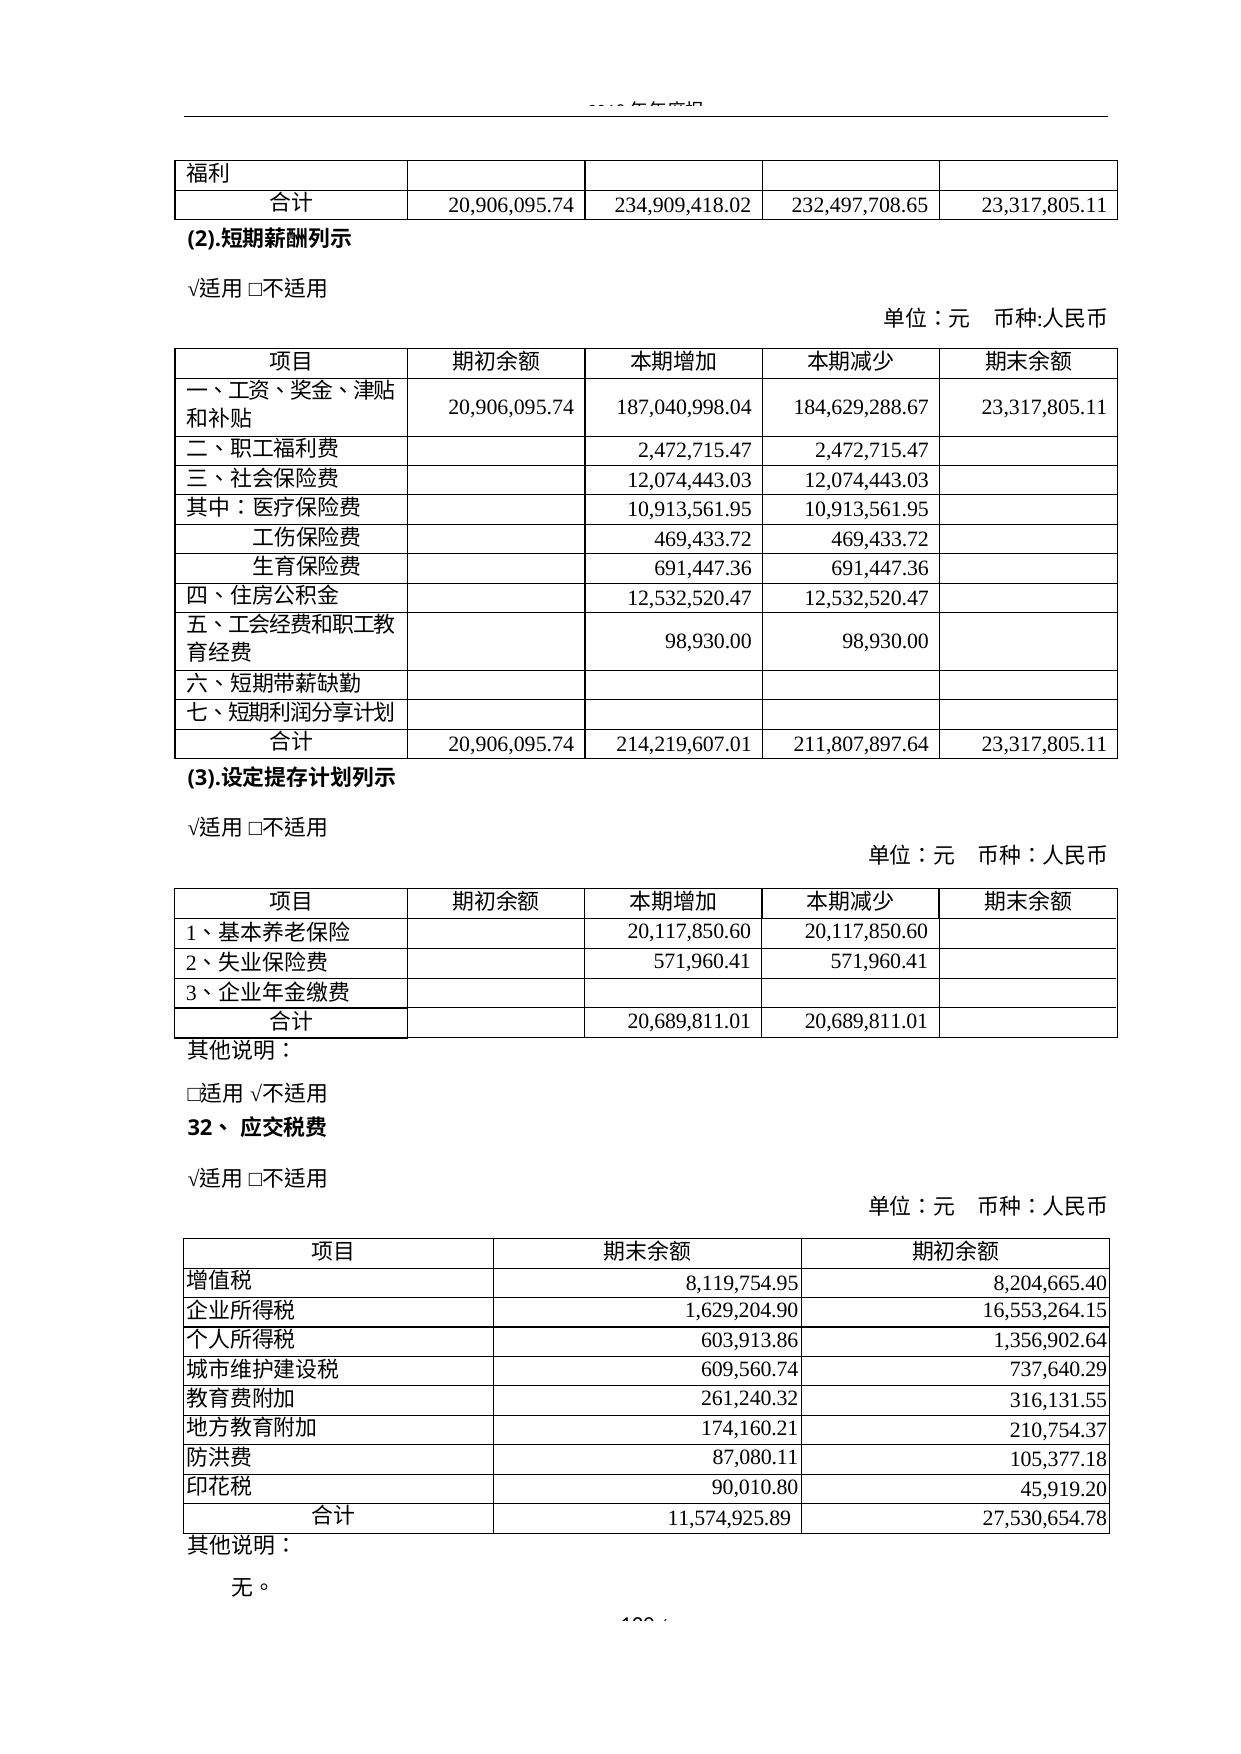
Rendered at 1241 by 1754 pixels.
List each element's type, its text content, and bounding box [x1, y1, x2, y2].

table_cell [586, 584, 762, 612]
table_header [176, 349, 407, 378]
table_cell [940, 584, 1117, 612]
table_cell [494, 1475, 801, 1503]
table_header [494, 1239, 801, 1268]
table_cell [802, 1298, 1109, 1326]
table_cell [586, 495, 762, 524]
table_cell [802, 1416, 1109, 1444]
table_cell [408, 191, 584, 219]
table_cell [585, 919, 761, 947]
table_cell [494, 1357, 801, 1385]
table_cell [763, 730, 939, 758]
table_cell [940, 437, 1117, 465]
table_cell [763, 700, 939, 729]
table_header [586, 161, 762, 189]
text 单位：元 币种:人民币 [164, 303, 1108, 332]
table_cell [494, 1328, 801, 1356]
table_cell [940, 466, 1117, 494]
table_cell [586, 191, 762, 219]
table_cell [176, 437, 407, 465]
text √适用 □不适用 [187, 812, 868, 842]
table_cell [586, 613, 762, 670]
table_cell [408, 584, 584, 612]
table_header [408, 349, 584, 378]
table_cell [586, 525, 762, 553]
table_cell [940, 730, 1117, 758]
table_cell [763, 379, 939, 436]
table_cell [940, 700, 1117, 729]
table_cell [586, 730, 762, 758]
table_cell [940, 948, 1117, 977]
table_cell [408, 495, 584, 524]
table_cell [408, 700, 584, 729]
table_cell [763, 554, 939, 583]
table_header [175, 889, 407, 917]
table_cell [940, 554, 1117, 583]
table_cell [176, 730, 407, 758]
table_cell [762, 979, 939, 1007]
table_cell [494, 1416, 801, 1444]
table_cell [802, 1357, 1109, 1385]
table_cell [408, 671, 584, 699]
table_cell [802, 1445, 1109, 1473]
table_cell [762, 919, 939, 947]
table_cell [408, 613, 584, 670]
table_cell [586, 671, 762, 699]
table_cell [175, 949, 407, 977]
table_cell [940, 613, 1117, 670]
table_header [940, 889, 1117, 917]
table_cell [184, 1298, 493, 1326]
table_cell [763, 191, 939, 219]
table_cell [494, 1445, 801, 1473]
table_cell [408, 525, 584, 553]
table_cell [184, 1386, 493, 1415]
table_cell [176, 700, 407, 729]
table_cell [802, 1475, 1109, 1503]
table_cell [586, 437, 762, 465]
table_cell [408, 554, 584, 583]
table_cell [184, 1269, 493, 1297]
subtitle (3).设定提存计划列示 [187, 762, 868, 792]
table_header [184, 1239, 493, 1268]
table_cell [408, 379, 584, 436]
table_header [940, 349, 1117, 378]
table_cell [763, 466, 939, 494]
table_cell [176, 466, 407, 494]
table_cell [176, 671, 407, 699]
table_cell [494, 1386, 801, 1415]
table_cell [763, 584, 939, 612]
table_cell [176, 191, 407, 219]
text 其他说明： [187, 1534, 868, 1558]
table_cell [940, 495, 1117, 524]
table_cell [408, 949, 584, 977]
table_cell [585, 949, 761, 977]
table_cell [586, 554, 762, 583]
subtitle (2).短期薪酬列示 [187, 223, 868, 252]
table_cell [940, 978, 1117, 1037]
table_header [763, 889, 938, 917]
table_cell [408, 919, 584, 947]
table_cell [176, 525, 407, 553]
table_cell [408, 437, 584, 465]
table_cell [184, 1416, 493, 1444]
text 其他说明： [187, 1039, 868, 1064]
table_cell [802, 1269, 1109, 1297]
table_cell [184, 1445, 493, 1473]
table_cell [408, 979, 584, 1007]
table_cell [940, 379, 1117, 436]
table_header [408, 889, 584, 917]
text √适用 □不适用 [187, 1163, 868, 1192]
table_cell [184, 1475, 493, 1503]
text √适用 □不适用 [187, 273, 868, 303]
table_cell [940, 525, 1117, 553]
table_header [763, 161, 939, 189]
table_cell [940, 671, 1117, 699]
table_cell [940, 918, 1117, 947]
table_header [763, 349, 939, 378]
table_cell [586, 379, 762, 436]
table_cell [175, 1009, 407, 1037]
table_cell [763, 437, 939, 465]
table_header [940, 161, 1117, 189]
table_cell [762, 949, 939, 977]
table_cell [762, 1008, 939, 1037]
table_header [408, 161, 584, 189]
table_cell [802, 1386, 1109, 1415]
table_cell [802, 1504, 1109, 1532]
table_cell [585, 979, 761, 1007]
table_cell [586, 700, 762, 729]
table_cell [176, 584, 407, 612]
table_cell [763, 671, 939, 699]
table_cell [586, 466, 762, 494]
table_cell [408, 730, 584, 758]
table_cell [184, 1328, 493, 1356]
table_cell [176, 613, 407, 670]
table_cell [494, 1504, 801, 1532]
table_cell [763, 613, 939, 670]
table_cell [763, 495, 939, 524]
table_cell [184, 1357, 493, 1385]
text □适用 √不适用 32、 应交税费 [187, 1078, 335, 1141]
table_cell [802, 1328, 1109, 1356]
text 单位：元 币种：人民币 [164, 1192, 1108, 1220]
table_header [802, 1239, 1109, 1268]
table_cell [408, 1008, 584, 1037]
text 无。 [231, 1572, 868, 1602]
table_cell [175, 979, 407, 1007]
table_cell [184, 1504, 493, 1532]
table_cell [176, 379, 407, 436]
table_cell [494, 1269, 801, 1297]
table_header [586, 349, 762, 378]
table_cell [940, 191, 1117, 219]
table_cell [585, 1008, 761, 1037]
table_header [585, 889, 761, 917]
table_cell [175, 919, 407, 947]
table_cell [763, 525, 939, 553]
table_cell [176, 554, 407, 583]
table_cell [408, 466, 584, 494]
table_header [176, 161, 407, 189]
text 单位：元 币种：人民币 [164, 842, 1108, 869]
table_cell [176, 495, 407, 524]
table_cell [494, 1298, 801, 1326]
